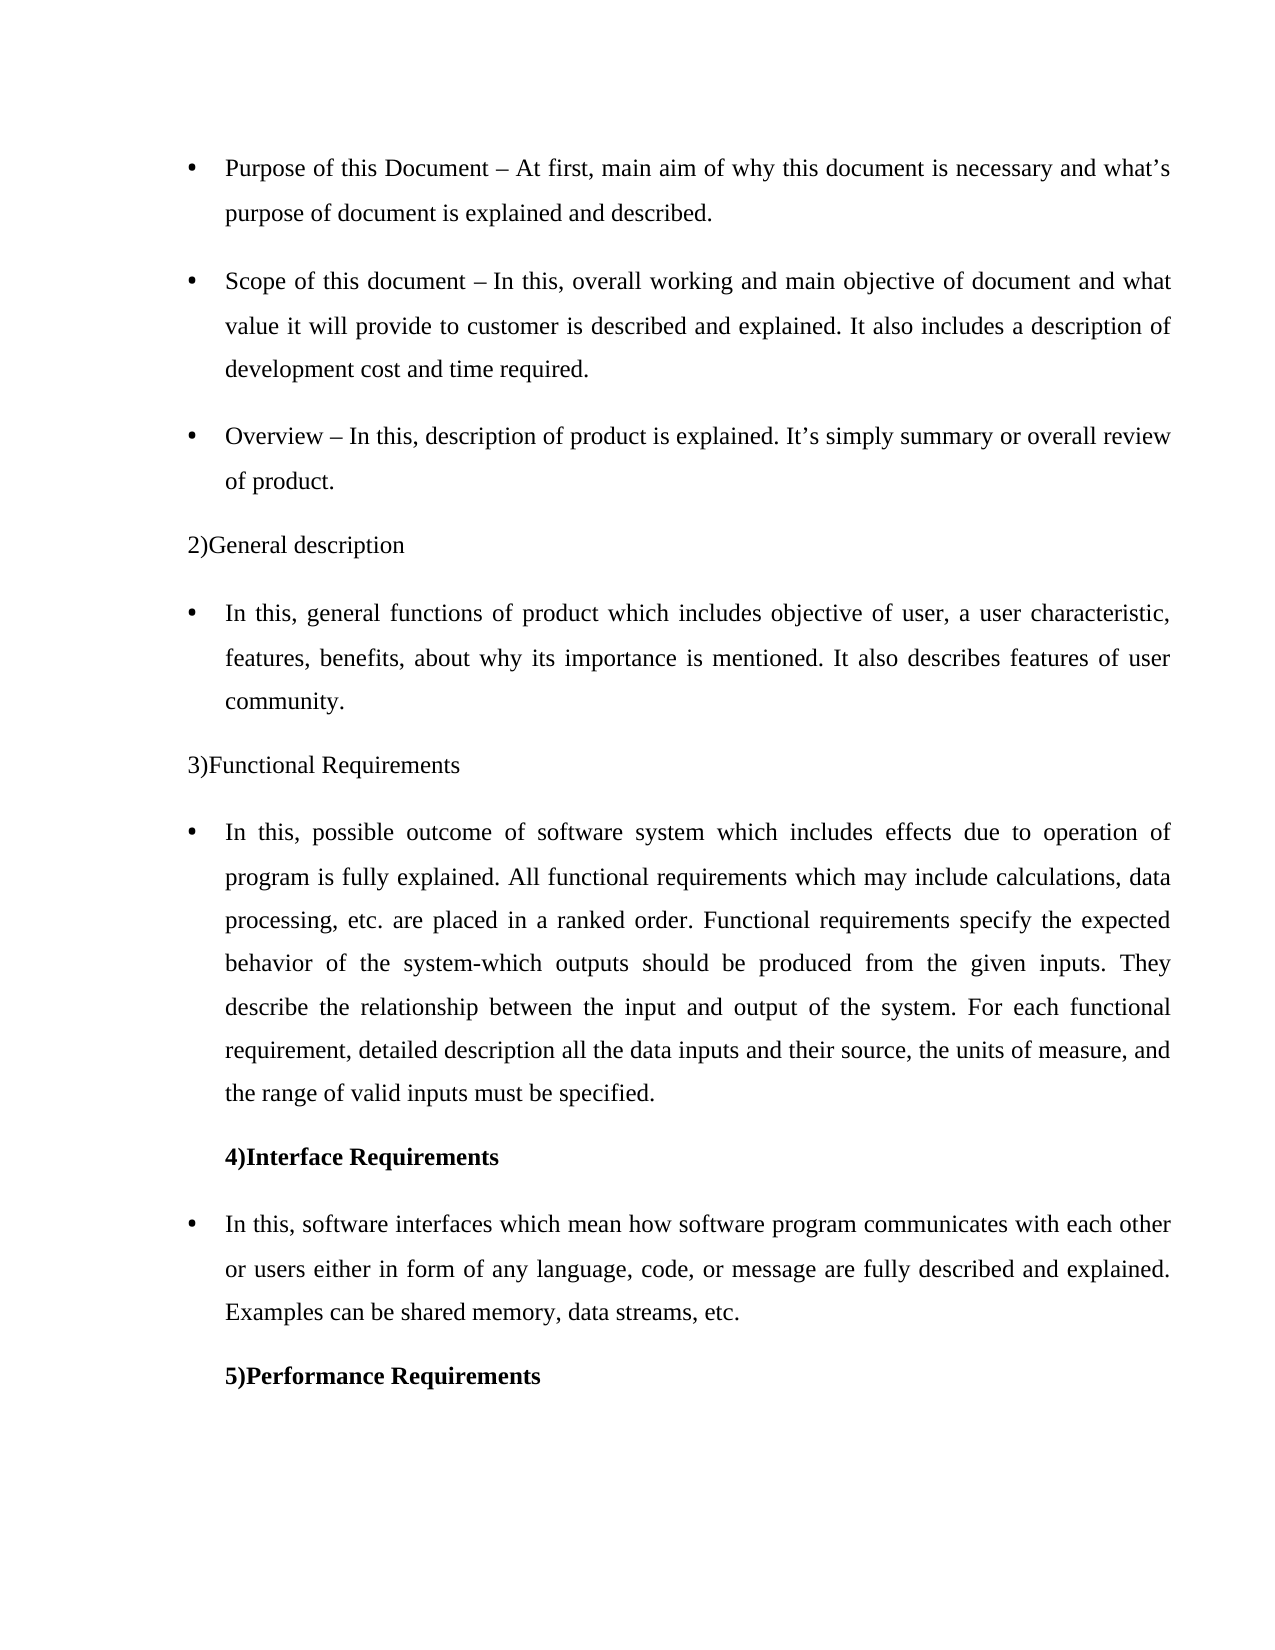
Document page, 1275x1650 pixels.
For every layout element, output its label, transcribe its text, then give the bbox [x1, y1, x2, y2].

list In this, possible outcome of software system which includes effects due to operation of program is fully explained. All functional requirements which may include calculations, data processing, etc. are placed in a ranked order. Functional requirements specify the expected behavior of the system-which outputs should be produced from the given inputs. They describe the relationship between the input and output of the system. For each functional requirement, detailed description all the data inputs and their source, the units of measure, and the range of valid inputs must be specified. [187, 814, 1172, 1107]
text 2)General description [187, 530, 1172, 559]
text 4)Interface Requirements [225, 1142, 1172, 1171]
text 3)Functional Requirements [187, 750, 1172, 778]
list In this, software interfaces which mean how software program communicates with each other or users either in form of any language, code, or message are fully described and explained. Examples can be shared memory, data streams, etc. [187, 1206, 1172, 1326]
list Purpose of this Document – At first, main aim of why this document is necessary and what’s purpose of document is explained and described. [187, 150, 1172, 227]
list In this, general functions of product which includes objective of user, a user characteristic, features, benefits, about why its importance is mentioned. It also describes features of user community. [187, 594, 1172, 714]
list Overview – In this, description of product is explained. It’s simply summary or overall review of product. [187, 418, 1172, 495]
list Scope of this document – In this, overall working and main objective of document and what value it will provide to customer is described and explained. It also includes a description of development cost and time required. [187, 262, 1172, 383]
text 5)Performance Requirements [225, 1361, 1172, 1390]
